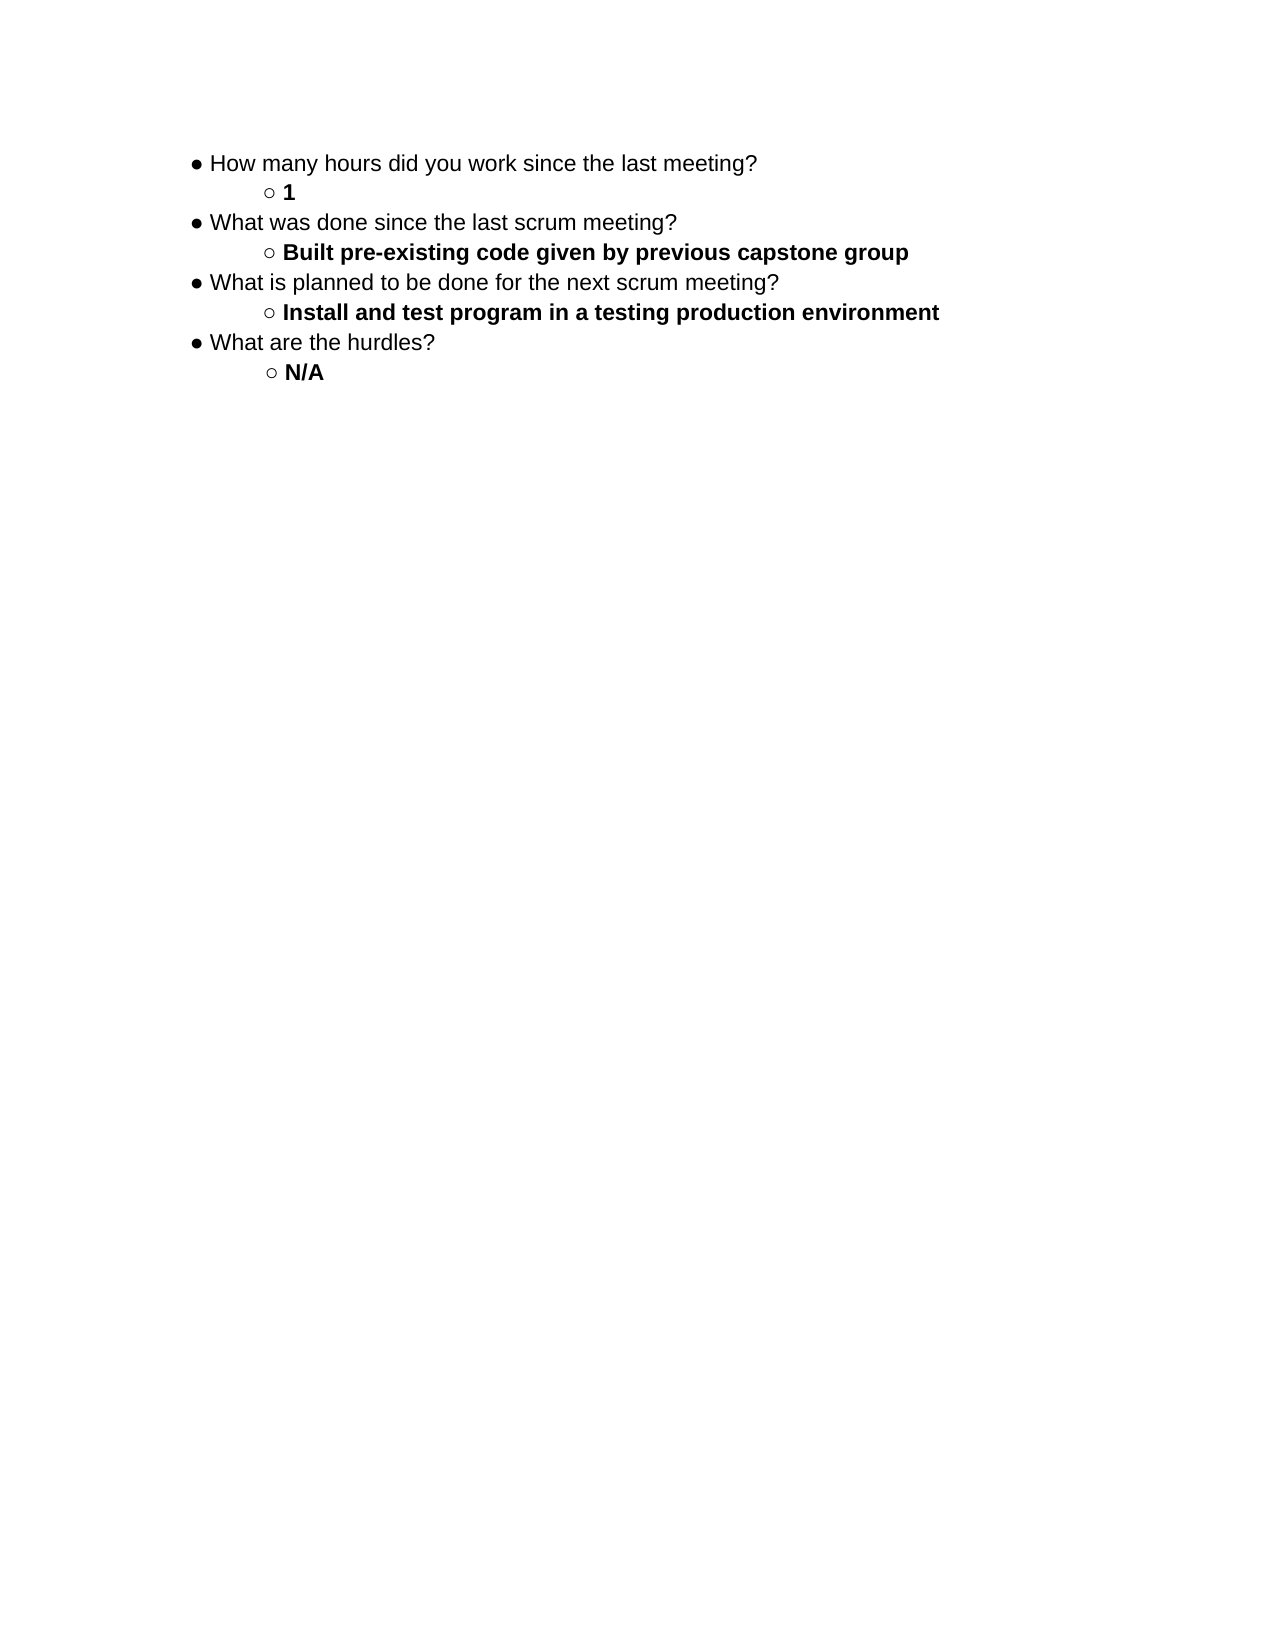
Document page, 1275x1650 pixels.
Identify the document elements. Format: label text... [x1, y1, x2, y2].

text ○ Install and test program in a testing production environment [262, 299, 1123, 325]
text ● What was done since the last scrum meeting? [189, 208, 1123, 235]
text ● What are the hurdles? [189, 329, 1125, 355]
text ● How many hours did you work since the last meeting? [189, 150, 1123, 176]
text ○ N/A [264, 359, 1125, 385]
text ○ Built pre-existing code given by previous capstone group [262, 239, 1123, 265]
text ○ 1 [262, 178, 1123, 205]
text ● What is planned to be done for the next scrum meeting? [189, 269, 1123, 295]
